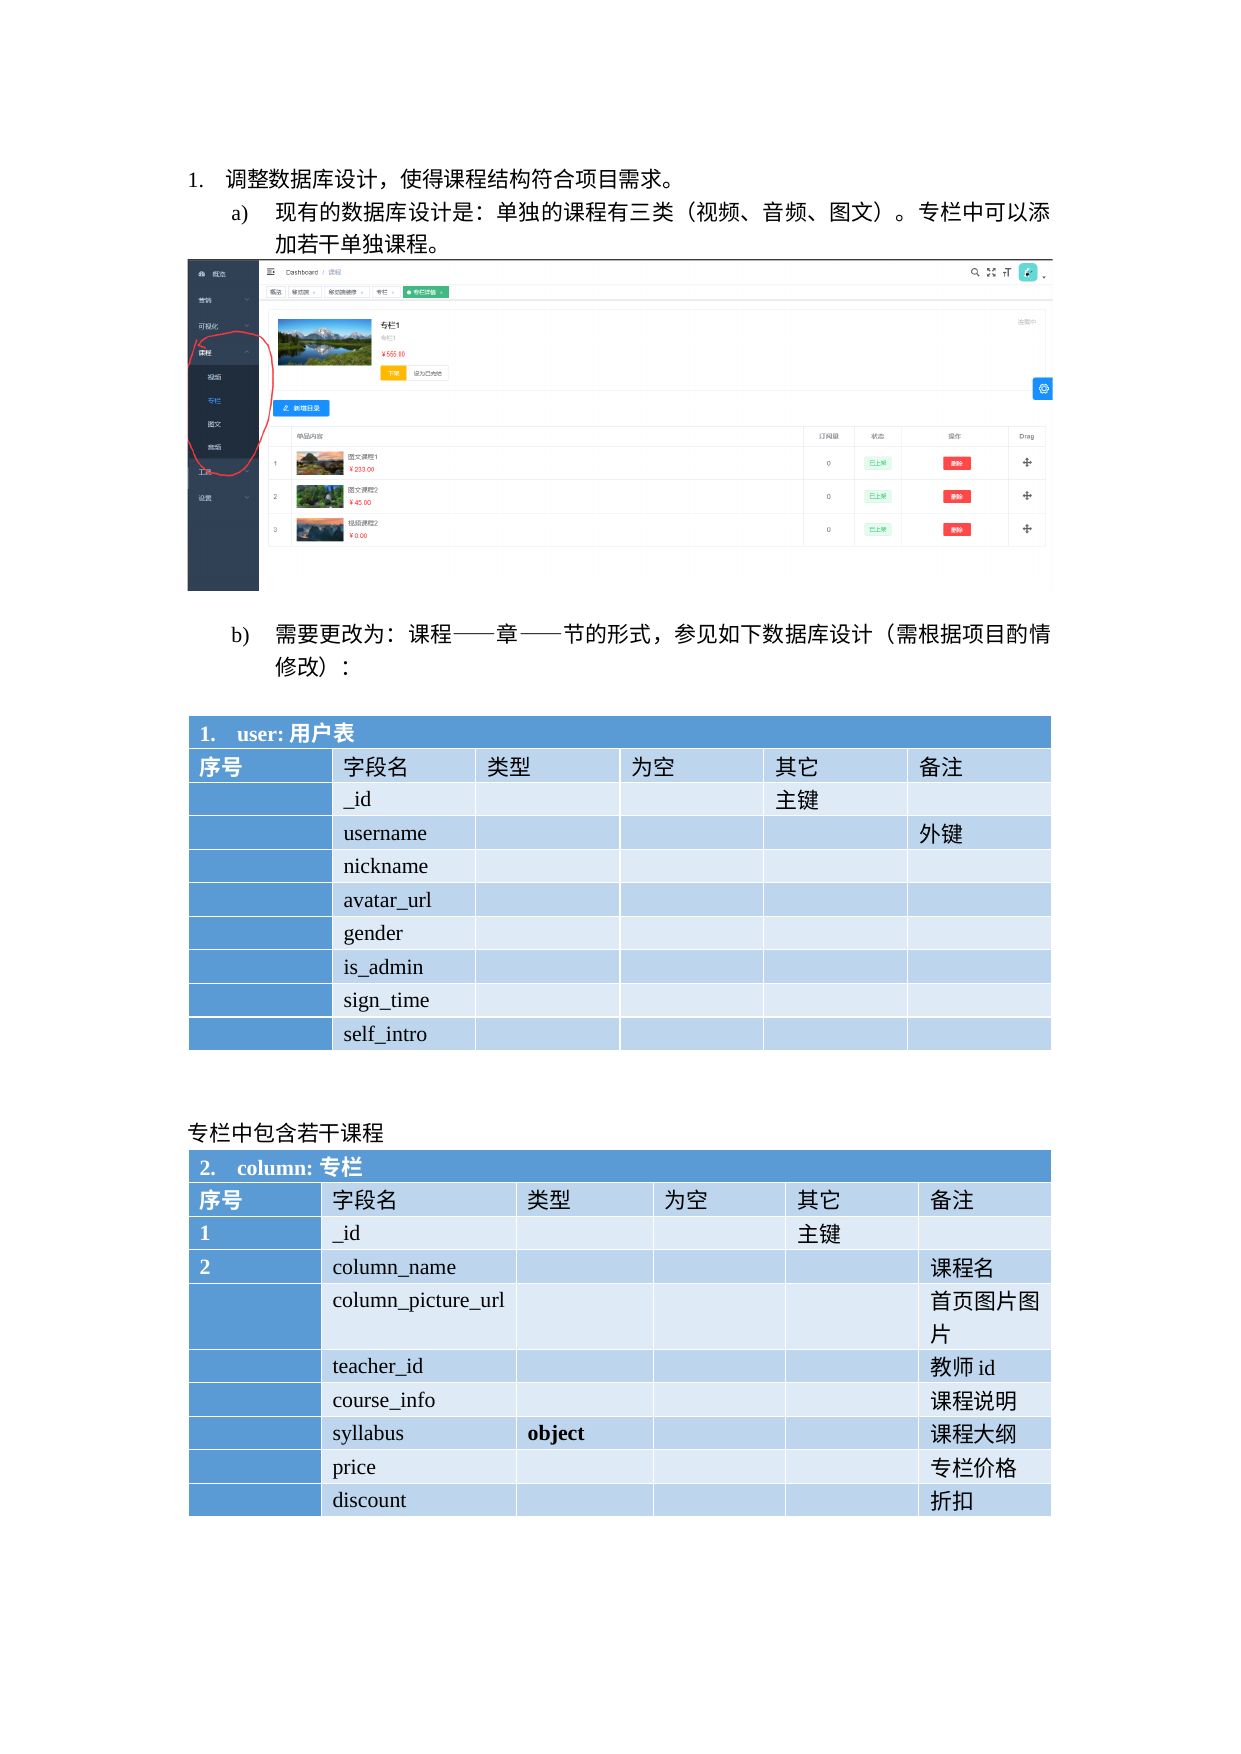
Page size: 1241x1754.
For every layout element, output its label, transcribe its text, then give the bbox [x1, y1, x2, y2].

table_cell gender [333, 917, 475, 949]
table_cell [908, 917, 1051, 949]
table_cell [908, 883, 1051, 916]
table_cell 1 [189, 1217, 321, 1249]
table_cell [189, 850, 332, 882]
table_cell 为空 [654, 1183, 785, 1216]
table_cell [908, 783, 1051, 815]
table_cell [476, 1018, 619, 1050]
table_cell [476, 917, 619, 949]
table_cell [764, 883, 907, 916]
table_cell [476, 850, 619, 882]
table_cell [189, 1018, 332, 1050]
table_cell [189, 1484, 321, 1516]
table_cell [517, 1250, 653, 1283]
table_cell [908, 950, 1051, 983]
table_cell 序号 [189, 1183, 321, 1216]
table_cell [764, 984, 907, 1016]
picture [187, 259, 1053, 591]
table_cell [189, 1383, 321, 1416]
table_cell [764, 917, 907, 949]
table_cell price [322, 1450, 516, 1483]
table_cell [621, 984, 763, 1016]
table_cell 主键 [786, 1217, 918, 1249]
table_cell [654, 1450, 785, 1483]
table_cell [621, 1018, 763, 1050]
table_cell 序号 [189, 749, 332, 782]
table_cell nickname [333, 850, 475, 882]
table_cell [654, 1217, 785, 1249]
list 现有的数据库设计是：单独的课程有三类（视频、音频、图文）。专栏中可以添加若干单独课程。 [231, 194, 1053, 259]
table_cell [786, 1284, 918, 1349]
table_cell [476, 783, 619, 815]
table_cell [621, 883, 763, 916]
table_cell column_picture_url [322, 1284, 516, 1349]
table_cell [517, 1350, 653, 1382]
table_cell 2 [189, 1250, 321, 1283]
table_cell [764, 816, 907, 849]
table_cell discount [322, 1484, 516, 1516]
table_cell [786, 1383, 918, 1416]
table_cell [764, 950, 907, 983]
table_cell 其它 [786, 1183, 918, 1216]
table_cell 字段名 [322, 1183, 516, 1216]
table_cell [764, 850, 907, 882]
list 需要更改为：课程——章——节的形式，参见如下数据库设计（需根据项目酌情修改）： [231, 617, 1053, 682]
table_cell [476, 816, 619, 849]
table_cell 课程说明 [919, 1383, 1051, 1416]
table_cell [189, 1417, 321, 1449]
list 调整数据库设计，使得课程结构符合项目需求。 [187, 162, 1053, 194]
table_cell [621, 950, 763, 983]
table_cell 首页图片图片 [919, 1284, 1051, 1349]
table_cell [476, 984, 619, 1016]
table_cell [517, 1217, 653, 1249]
table_cell teacher_id [322, 1350, 516, 1382]
table_cell 字段名 [333, 749, 475, 782]
table_cell [654, 1284, 785, 1349]
table_cell 专栏价格 [919, 1450, 1051, 1483]
table_cell [517, 1383, 653, 1416]
table_cell course_info [322, 1383, 516, 1416]
table_cell [786, 1350, 918, 1382]
table_cell [654, 1417, 785, 1449]
table_cell [189, 917, 332, 949]
table_cell [908, 850, 1051, 882]
table_cell avatar_url [333, 883, 475, 916]
table_cell [517, 1450, 653, 1483]
table_cell [189, 1450, 321, 1483]
table_cell [189, 883, 332, 916]
table_cell _id [322, 1217, 516, 1249]
table_cell [476, 883, 619, 916]
table_cell [189, 984, 332, 1016]
table_cell 外键 [908, 816, 1051, 849]
table_cell [654, 1350, 785, 1382]
table_cell [189, 783, 332, 815]
table_cell username [333, 816, 475, 849]
table_cell [908, 984, 1051, 1016]
table_cell 类型 [476, 749, 619, 782]
text 专栏中包含若干课程 [187, 1116, 1053, 1148]
table_cell [764, 1018, 907, 1050]
table_cell sign_time [333, 984, 475, 1016]
table_cell [786, 1450, 918, 1483]
table_cell [919, 1217, 1051, 1249]
table_cell [621, 850, 763, 882]
table_cell [517, 1284, 653, 1349]
table_cell 课程名 [919, 1250, 1051, 1283]
table_cell _id [333, 783, 475, 815]
table_cell [908, 1018, 1051, 1050]
table_cell 为空 [621, 749, 763, 782]
table_cell [786, 1417, 918, 1449]
table_cell [621, 917, 763, 949]
table_cell syllabus [322, 1417, 516, 1449]
table_cell 备注 [908, 749, 1051, 782]
table_cell [654, 1484, 785, 1516]
table_cell 主键 [764, 783, 907, 815]
table_cell [654, 1250, 785, 1283]
table_cell 类型 [517, 1183, 653, 1216]
table_cell column_name [322, 1250, 516, 1283]
table_cell object [517, 1417, 653, 1449]
table_cell [786, 1250, 918, 1283]
table_cell 折扣 [919, 1484, 1051, 1516]
table_cell [189, 950, 332, 983]
table_cell self_intro [333, 1018, 475, 1050]
table_cell 教师id [919, 1350, 1051, 1382]
table_cell [189, 1284, 321, 1349]
table_cell is_admin [333, 950, 475, 983]
table_cell [654, 1383, 785, 1416]
table_cell 其它 [764, 749, 907, 782]
table_cell [189, 1350, 321, 1382]
table_cell [621, 816, 763, 849]
table_header user: 用户表 [189, 716, 1051, 748]
table_cell 备注 [919, 1183, 1051, 1216]
table_cell 课程大纲 [919, 1417, 1051, 1449]
table_header column: 专栏 [189, 1150, 1051, 1182]
table_cell [476, 950, 619, 983]
table_cell [189, 816, 332, 849]
table_cell [621, 783, 763, 815]
table_cell [517, 1484, 653, 1516]
table_cell [786, 1484, 918, 1516]
